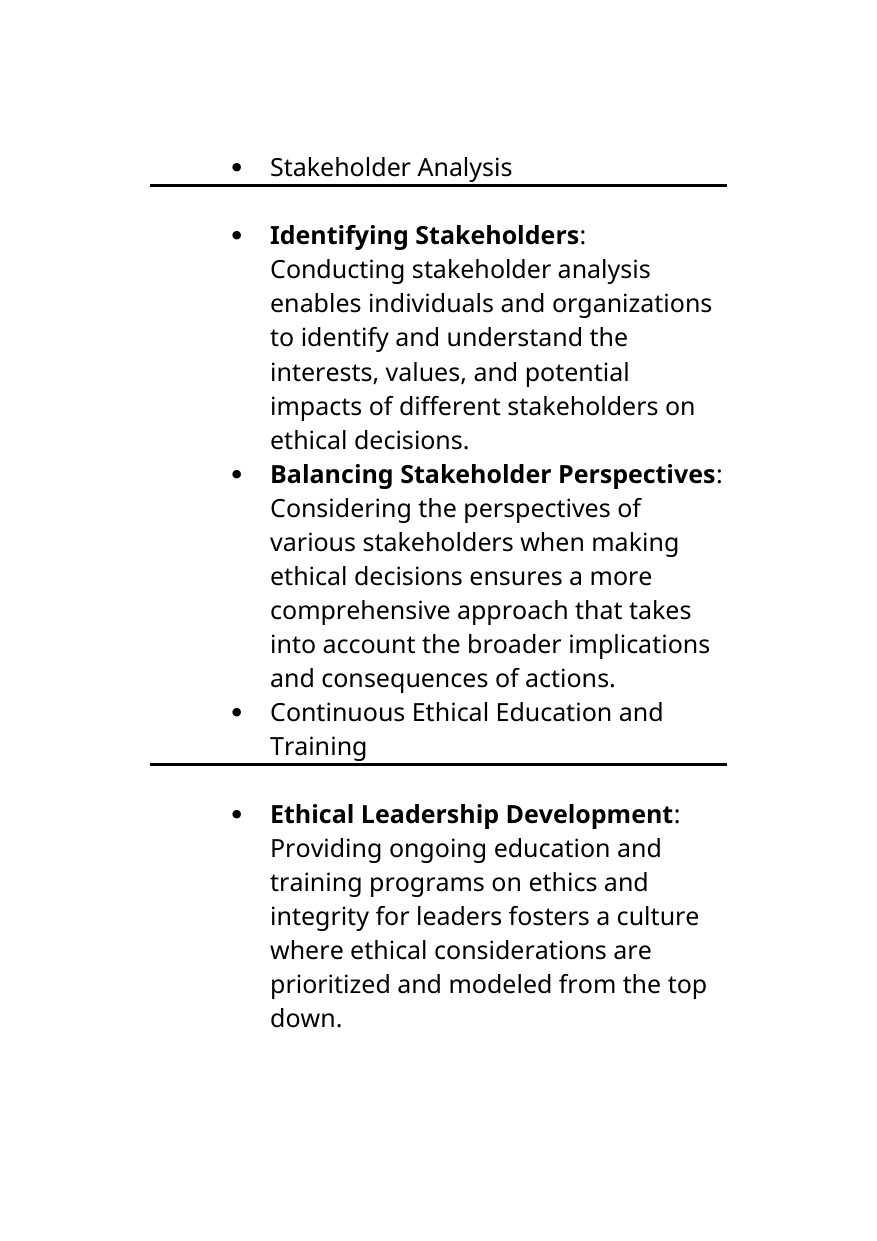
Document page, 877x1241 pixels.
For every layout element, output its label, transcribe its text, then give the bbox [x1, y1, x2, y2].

list Identifying Stakeholders: Conducting stakeholder analysis enables individuals and organizations to identify and understand the interests, values, and potential impacts of different stakeholders on ethical decisions. [232, 218, 727, 456]
list Continuous Ethical Education and Training [232, 695, 727, 763]
list Balancing Stakeholder Perspectives: Considering the perspectives of various stakeholders when making ethical decisions ensures a more comprehensive approach that takes into account the broader implications and consequences of actions. [232, 456, 727, 695]
list Stakeholder Analysis [232, 150, 727, 184]
list Ethical Leadership Development: Providing ongoing education and training programs on ethics and integrity for leaders fosters a culture where ethical considerations are prioritized and modeled from the top down. [232, 797, 727, 1035]
